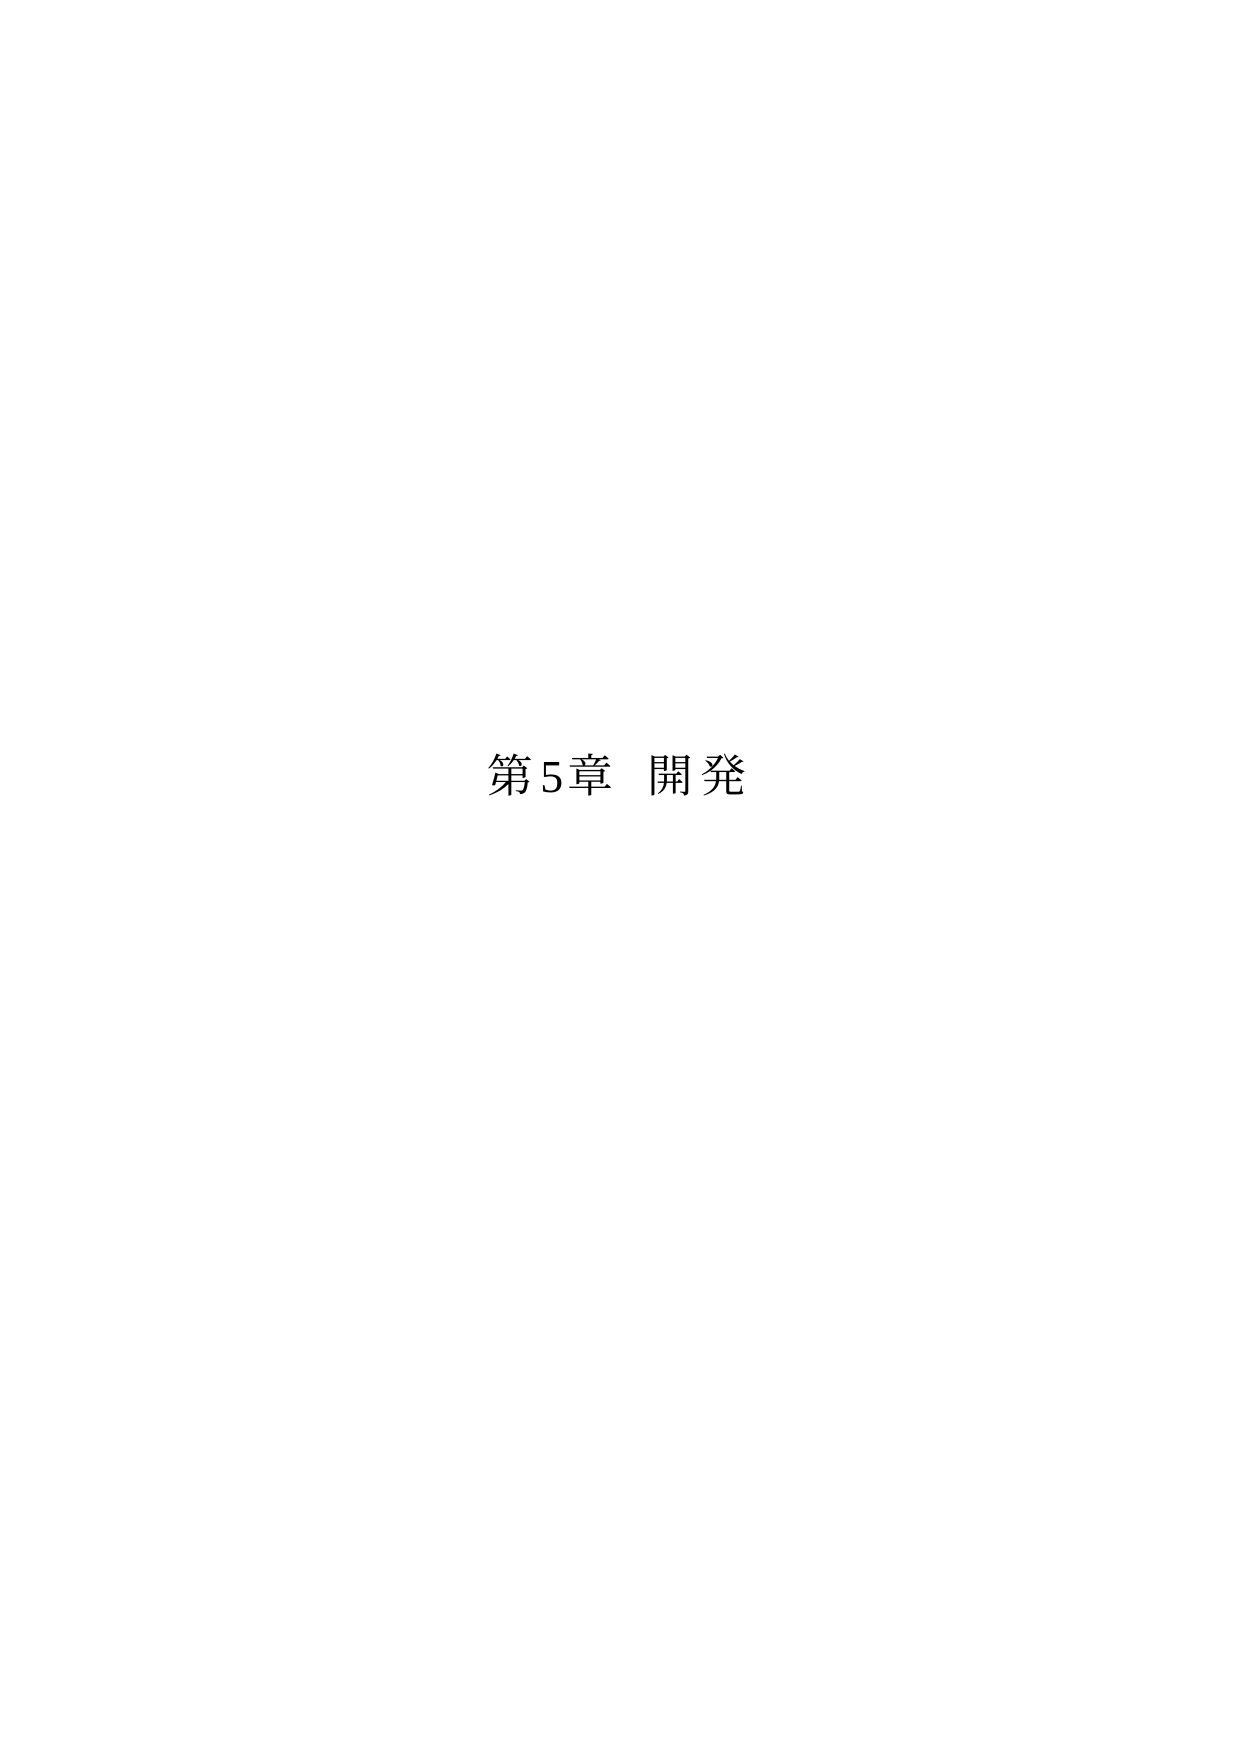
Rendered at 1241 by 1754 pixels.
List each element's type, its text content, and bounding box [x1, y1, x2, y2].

subtitle 第5章 開発 [153, 737, 1087, 807]
